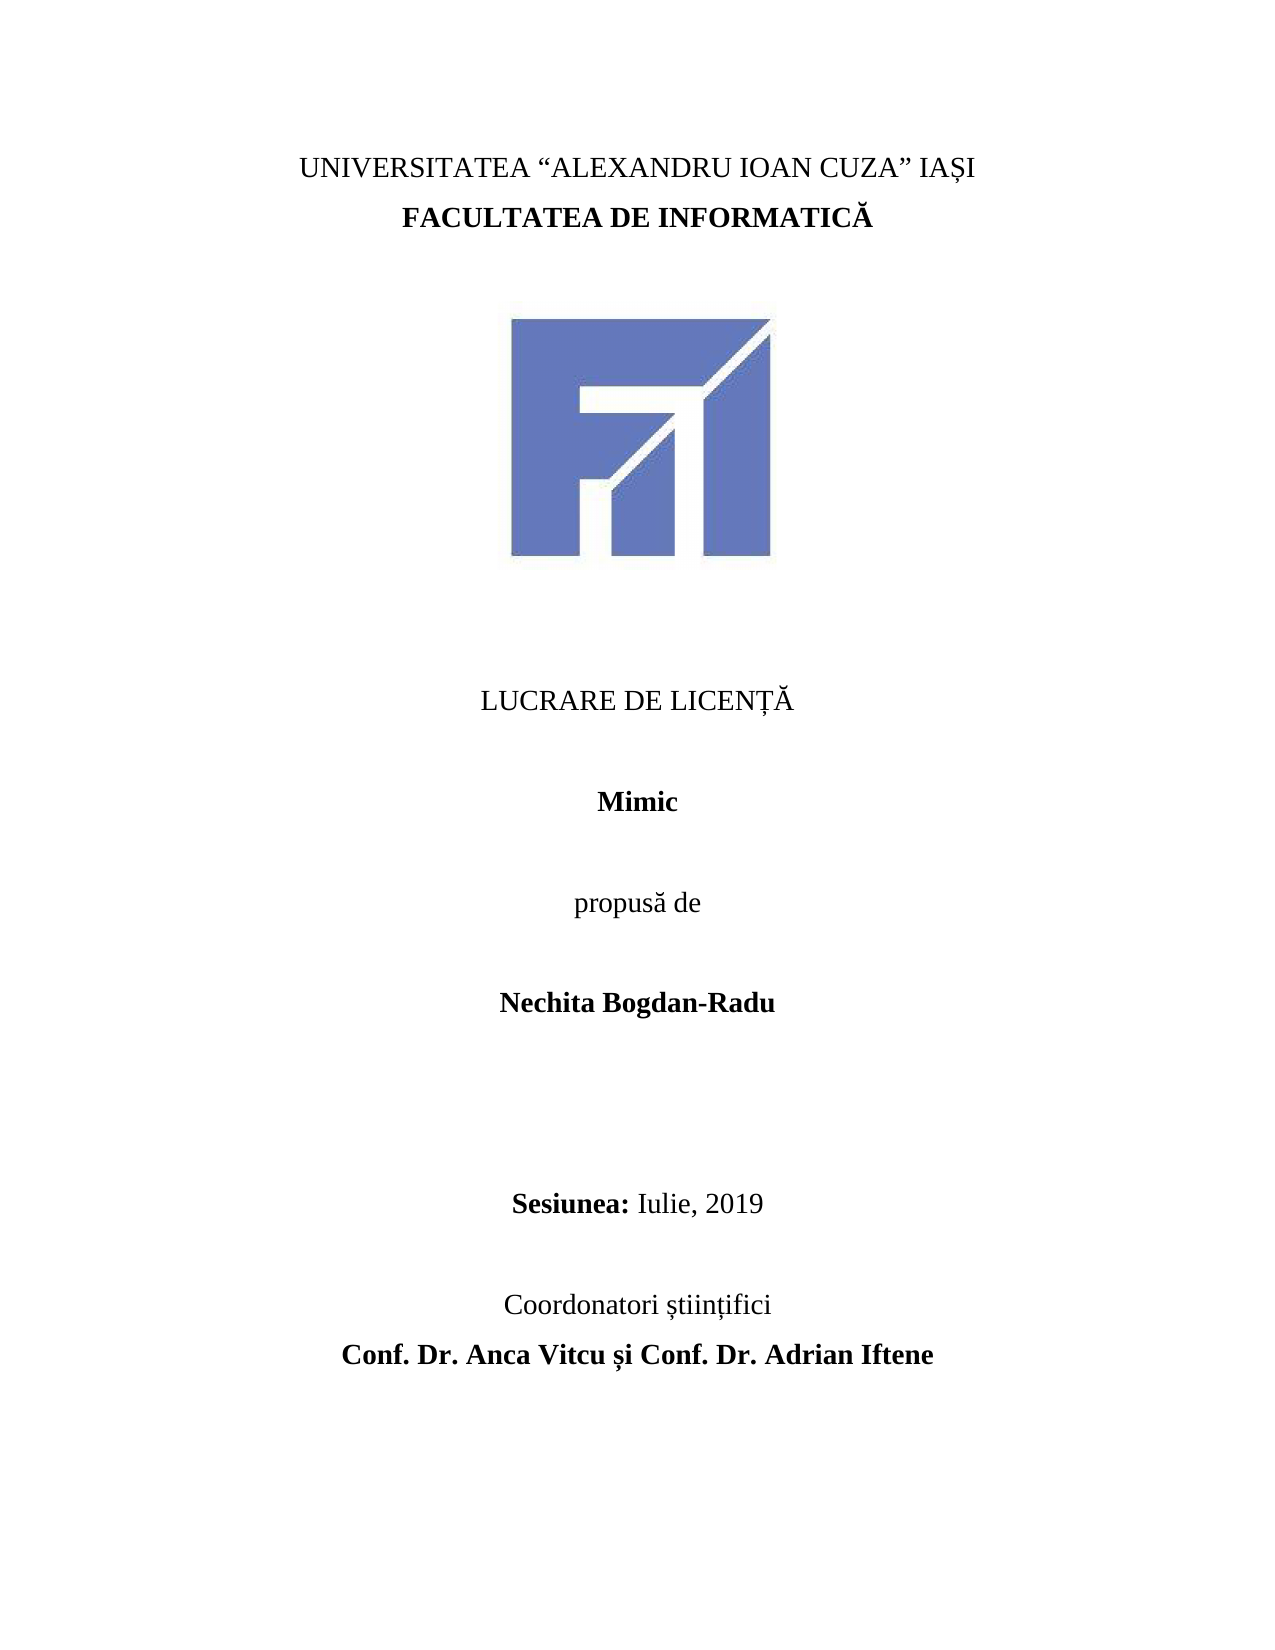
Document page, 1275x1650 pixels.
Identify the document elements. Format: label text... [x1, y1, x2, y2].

text Sesiunea: Iulie, 2019 [150, 1187, 1125, 1220]
text UNIVERSITATEA “ALEXANDRU IOAN CUZA” IAȘI [150, 150, 1125, 183]
text Nechita Bogdan-Radu [150, 985, 1125, 1019]
text Conf. Dr. Anca Vitcu și Conf. Dr. Adrian Iftene [150, 1337, 1125, 1371]
text LUCRARE DE LICENȚĂ [150, 683, 1125, 717]
text Coordonatori științifici [150, 1287, 1125, 1321]
text Mimic [150, 784, 1125, 818]
text propusă de [150, 885, 1125, 918]
text FACULTATEA DE INFORMATICĂ [150, 200, 1125, 234]
picture [497, 301, 778, 570]
